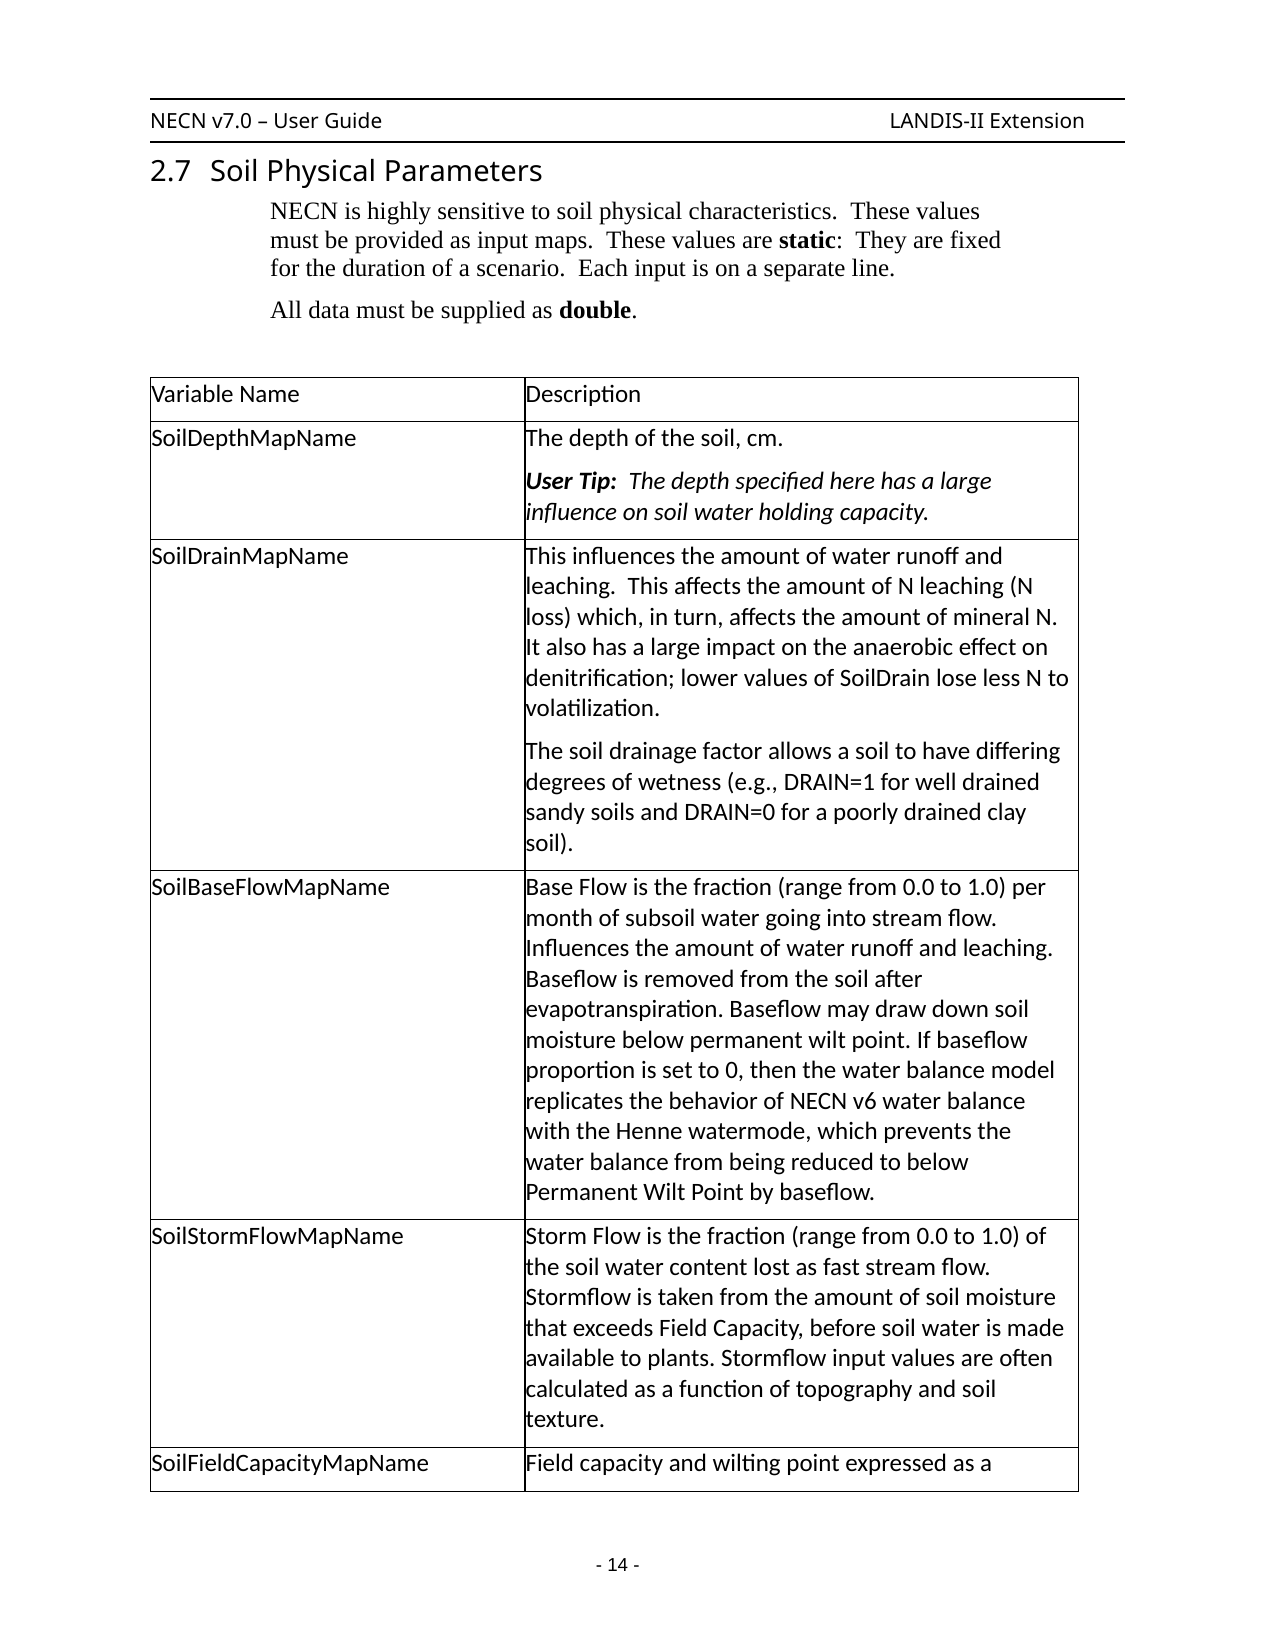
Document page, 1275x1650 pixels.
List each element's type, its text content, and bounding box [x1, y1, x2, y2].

table_cell The depth of the soil, cm. User Tip: The depth specified here has a large influence on soil water holding capacity. [526, 422, 1078, 539]
text NECN is highly sensitive to soil physical characteristics. These values must be provided as input maps. These values are static: They are fixed for the duration of a scenario. Each input is on a separate line. [270, 196, 1020, 282]
table_cell SoilFieldCapacityMapName [151, 1448, 524, 1491]
table_cell SoilBaseFlowMapName [151, 871, 524, 1219]
table_cell This influences the amount of water runoff and leaching. This affects the amount of N leaching (N loss) which, in turn, affects the amount of mineral N. It also has a large impact on the anaerobic effect on denitrification; lower values of SoilDrain lose less N to volatilization. The soil drainage factor allows a soil to have differing degrees of wetness (e.g., DRAIN=1 for well drained sandy soils and DRAIN=0 for a poorly drained clay soil). [526, 540, 1078, 870]
table_cell Base Flow is the fraction (range from 0.0 to 1.0) per month of subsoil water going into stream flow. Influences the amount of water runoff and leaching. Baseflow is removed from the soil after evapotranspiration. Baseflow may draw down soil moisture below permanent wilt point. If baseflow proportion is set to 0, then the water balance model replicates the behavior of NECN v6 water balance with the Henne watermode, which prevents the water balance from being reduced to below Permanent Wilt Point by baseflow. [526, 871, 1078, 1219]
table_cell Storm Flow is the fraction (range from 0.0 to 1.0) of the soil water content lost as fast stream flow. Stormflow is taken from the amount of soil moisture that exceeds Field Capacity, before soil water is made available to plants. Stormflow input values are often calculated as a function of topography and soil texture. [526, 1220, 1078, 1447]
table_cell SoilDepthMapName [151, 422, 524, 539]
table_cell SoilStormFlowMapName [151, 1220, 524, 1447]
text All data must be supplied as double. [270, 295, 1020, 323]
table_header Variable Name [151, 378, 524, 421]
subtitle Soil Physical Parameters [150, 150, 1125, 190]
table_cell SoilDrainMapName [151, 540, 524, 870]
table_header Description [526, 378, 1078, 421]
